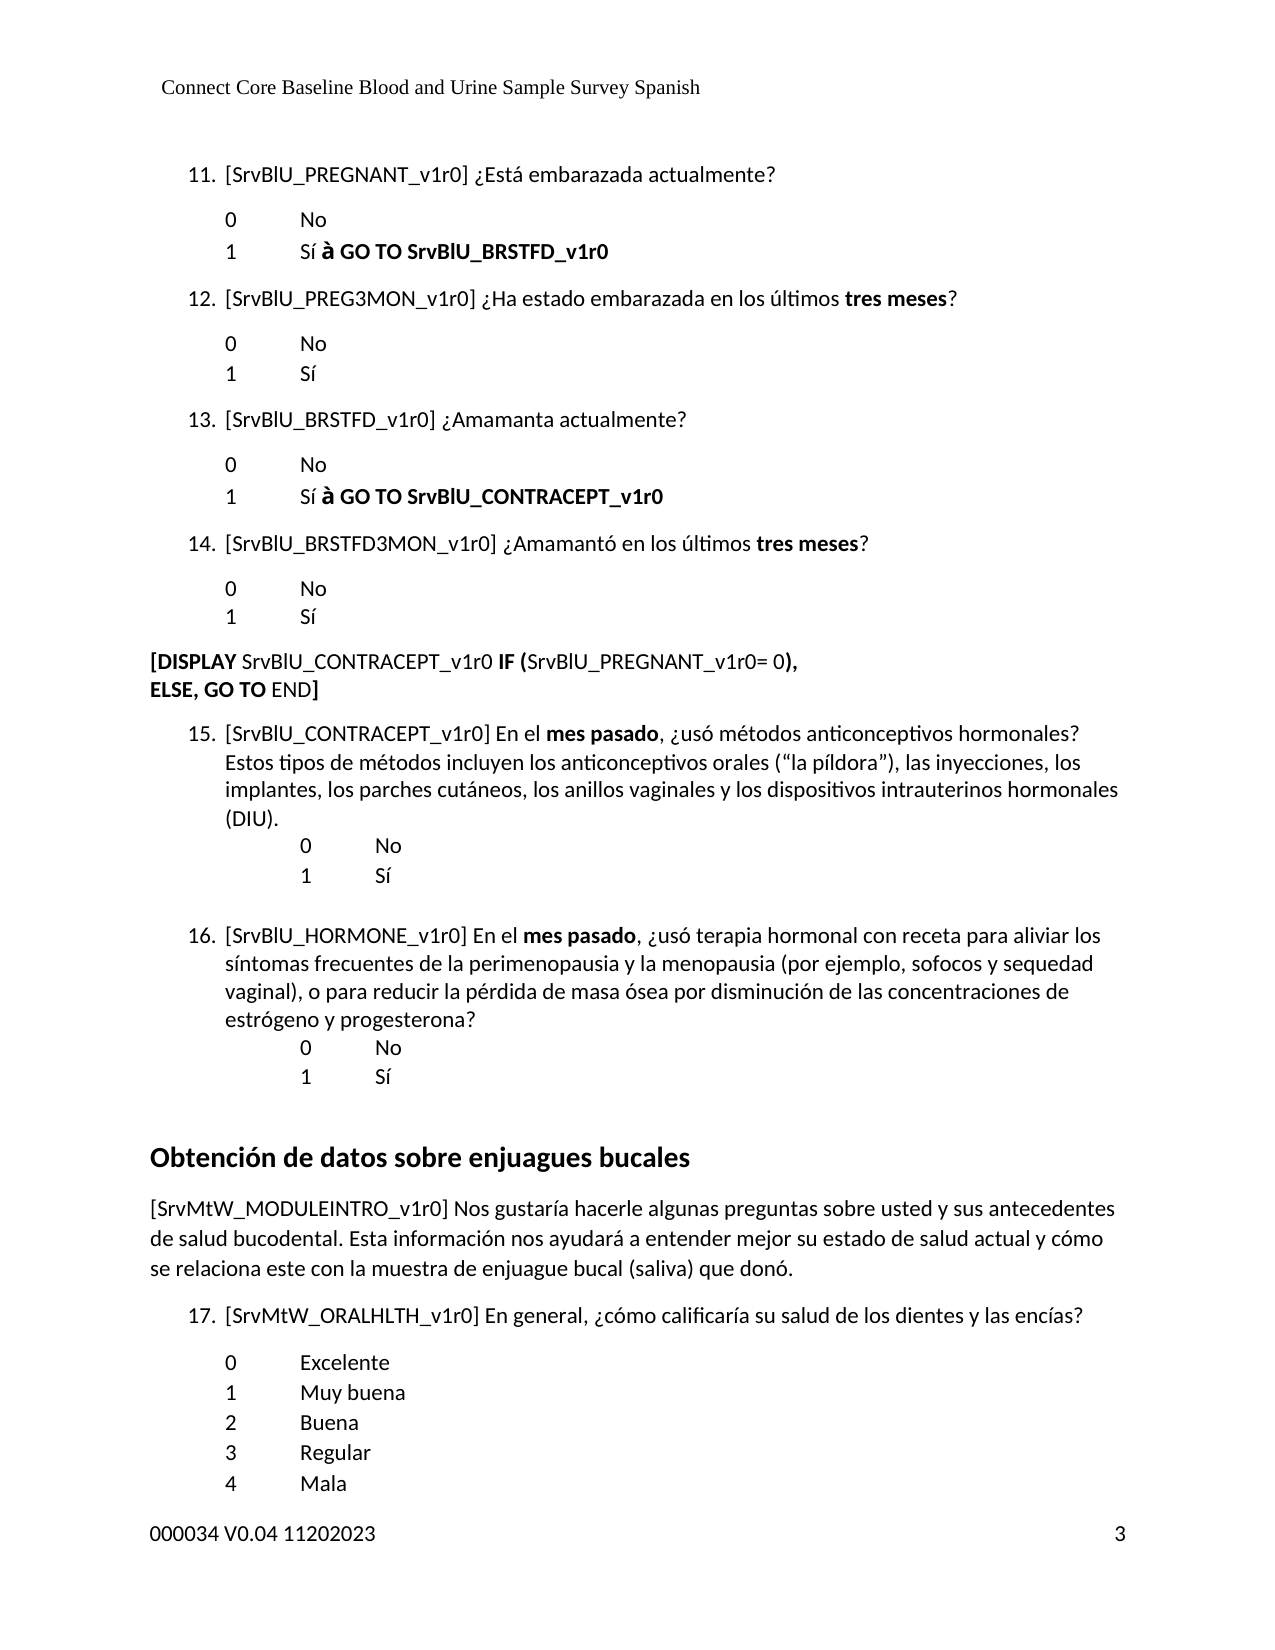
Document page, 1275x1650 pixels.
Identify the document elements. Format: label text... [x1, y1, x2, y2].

text 0 Excelente [150, 1348, 1125, 1376]
list Sí [300, 1062, 1125, 1091]
list [SrvBlU_PREGNANT_v1r0] ¿Está embarazada actualmente? [187, 160, 1125, 188]
text [DISPLAY SrvBlU_CONTRACEPT_v1r0 IF (SrvBlU_PREGNANT_v1r0= 0), [150, 647, 1125, 675]
list [SrvBlU_HORMONE_v1r0] En el mes pasado, ¿usó terapia hormonal con receta para aliviar los síntomas frecuentes de la perimenopausia y la menopausia (por ejemplo, sofocos y sequedad vaginal), o para reducir la pérdida de masa ósea por disminución de las concentraciones de estrógeno y progesterona? [187, 921, 1125, 1033]
text 1 Sí [150, 359, 1125, 387]
text 4 Mala [150, 1469, 1125, 1497]
list [SrvMtW_ORALHLTH_v1r0] En general, ¿cómo calificaría su salud de los dientes y las encías? [187, 1301, 1125, 1329]
list [SrvBlU_BRSTFD3MON_v1r0] ¿Amamantó en los últimos tres meses? [187, 529, 1125, 557]
list No [300, 1033, 1125, 1061]
text 1 Muy buena [150, 1378, 1125, 1406]
list No [300, 832, 1125, 860]
text 1 Sí [150, 602, 1125, 630]
text [SrvMtW_MODULEINTRO_v1r0] Nos gustaría hacerle algunas preguntas sobre usted y sus antecedentes de salud bucodental. Esta información nos ayudará a entender mejor su estado de salud actual y cómo se relaciona este con la muestra de enjuague bucal (saliva) que donó. [150, 1194, 1125, 1282]
list [SrvBlU_BRSTFD_v1r0] ¿Amamanta actualmente? [187, 405, 1125, 433]
text 0 No [150, 329, 1125, 357]
text 3 Regular [150, 1438, 1125, 1467]
list Sí [300, 861, 1125, 889]
text 1 Sí à GO TO SrvBlU_BRSTFD_v1r0 [150, 235, 1125, 266]
text 2 Buena [150, 1408, 1125, 1436]
text Obtención de datos sobre enjuagues bucales [150, 1139, 1125, 1175]
text 1 Sí à GO TO SrvBlU_CONTRACEPT_v1r0 [150, 480, 1125, 511]
text 0 No [150, 205, 1125, 233]
text 0 No [150, 450, 1125, 478]
list [SrvBlU_CONTRACEPT_v1r0] En el mes pasado, ¿usó métodos anticonceptivos hormonales? Estos tipos de métodos incluyen los anticonceptivos orales (“la píldora”), las inyecciones, los implantes, los parches cutáneos, los anillos vaginales y los dispositivos intrauterinos hormonales (DIU). [187, 719, 1125, 832]
text 0 No [150, 574, 1125, 602]
list [SrvBlU_PREG3MON_v1r0] ¿Ha estado embarazada en los últimos tres meses? [187, 284, 1125, 313]
text ELSE, GO TO END] [150, 675, 1125, 703]
